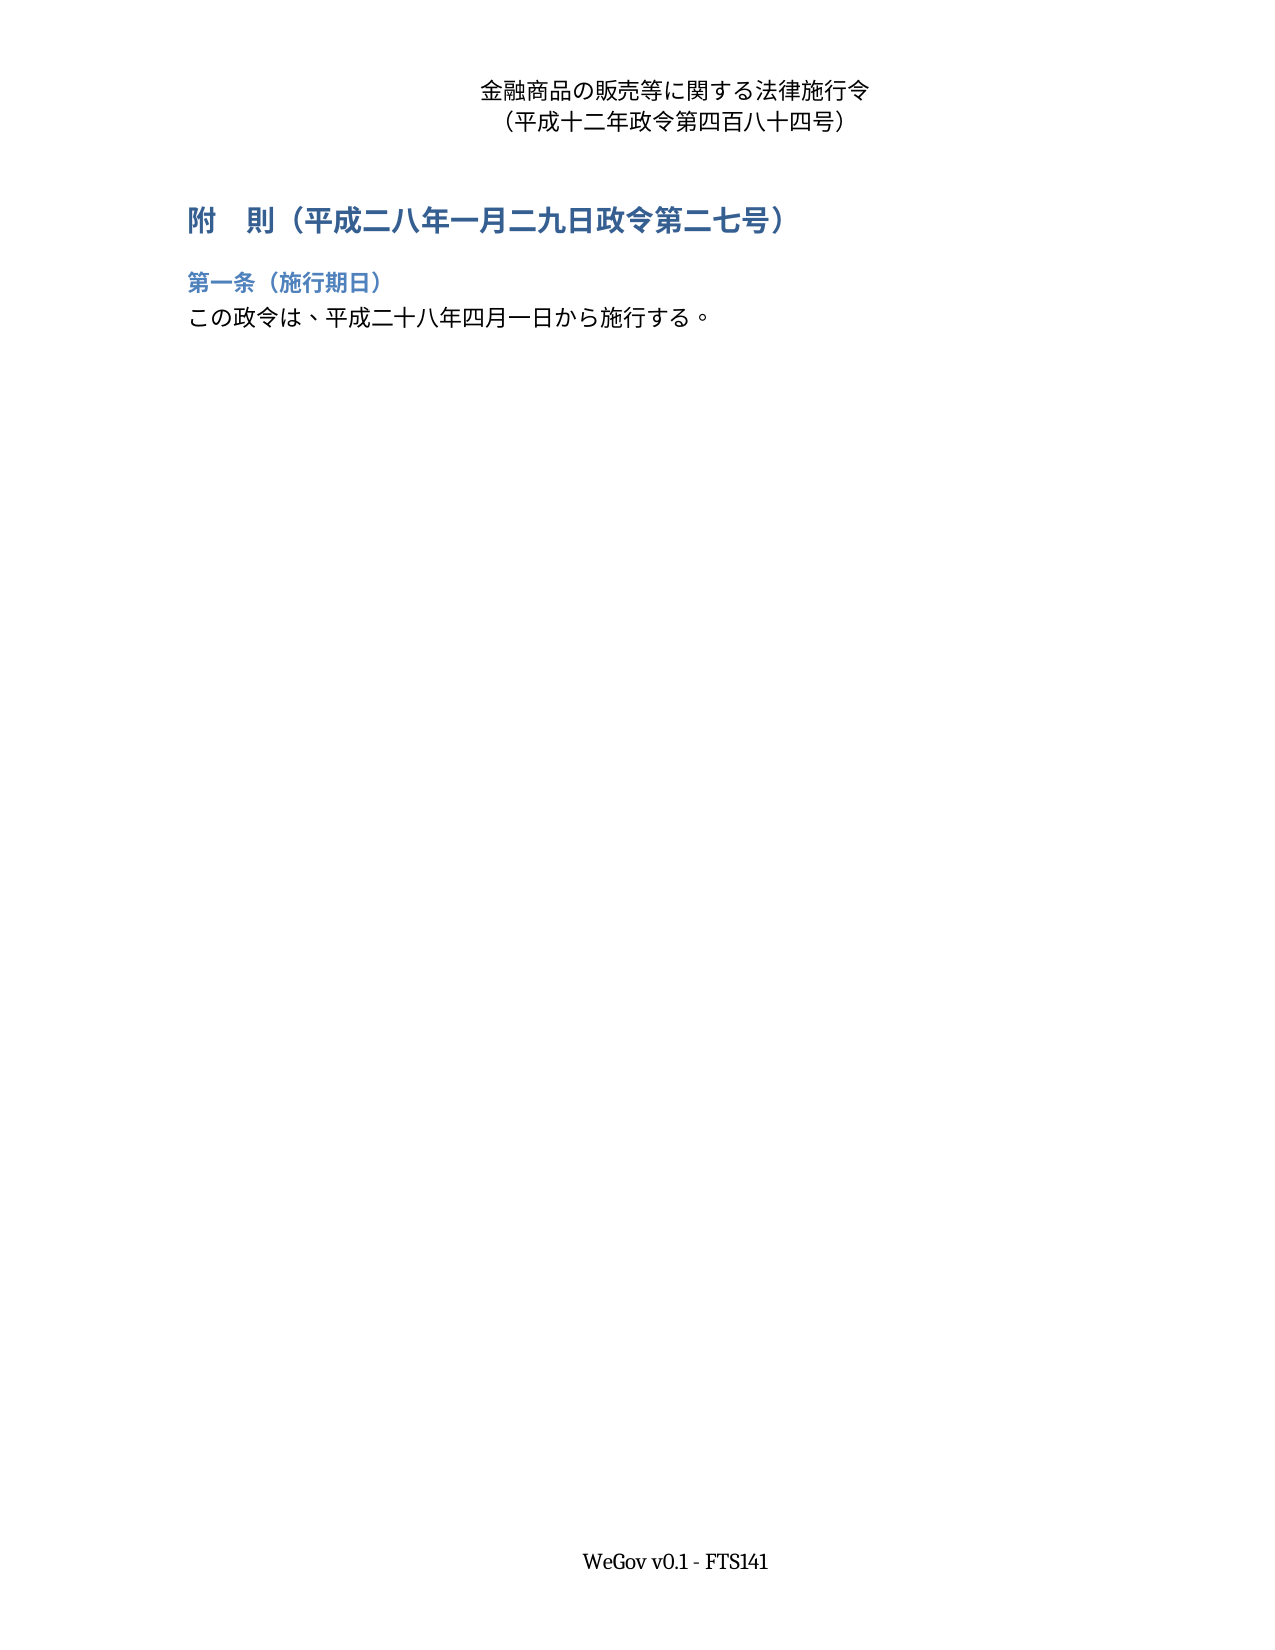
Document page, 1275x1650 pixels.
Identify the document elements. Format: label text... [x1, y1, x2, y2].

text この政令は、平成二十八年四月一日から施行する。 [187, 302, 1087, 334]
subtitle 第一条（施行期日） [187, 266, 1087, 298]
subtitle 附 則（平成二八年一月二九日政令第二七号） [187, 200, 1087, 240]
